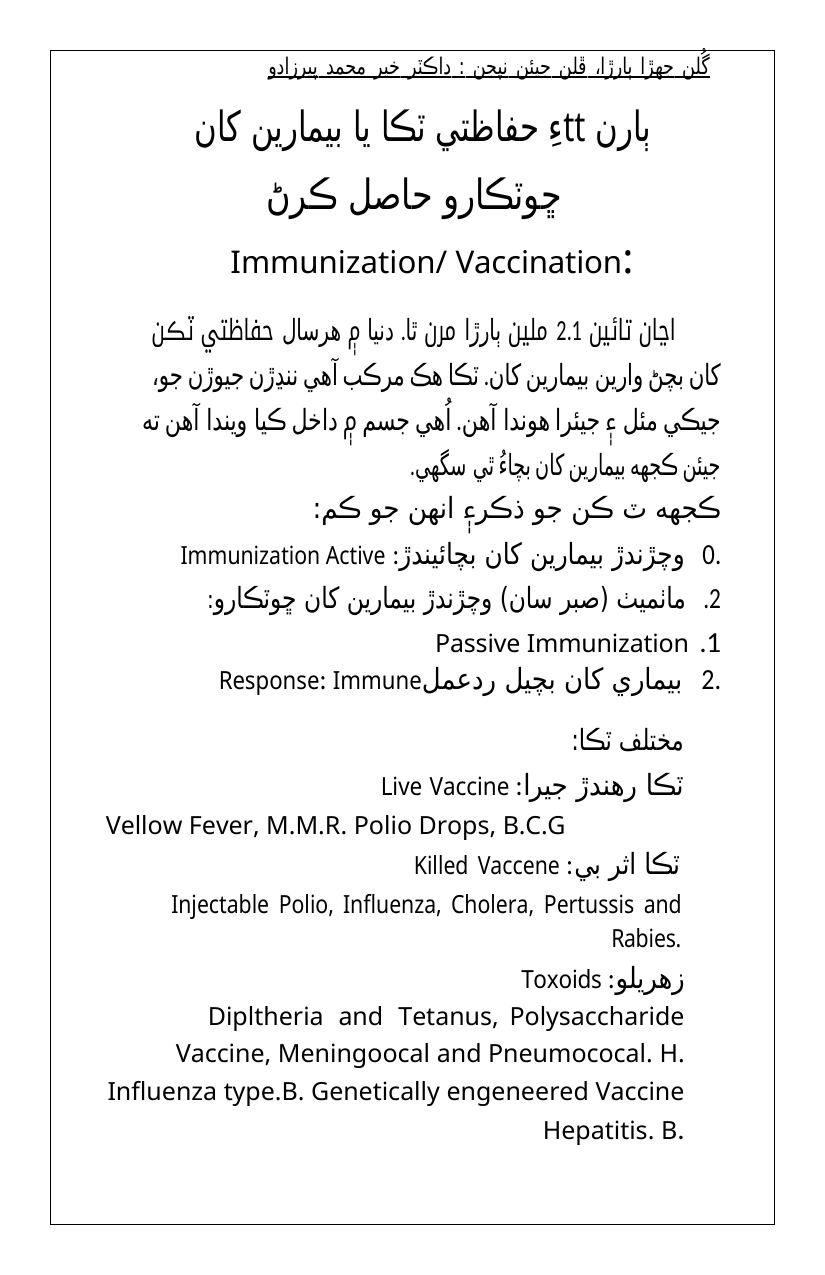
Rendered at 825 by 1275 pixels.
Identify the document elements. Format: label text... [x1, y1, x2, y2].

text مختلف ٽڪا: [168, 723, 683, 757]
subtitle Immunization/ Vaccination: [230, 236, 750, 283]
text Killed Vaccene :ٽڪا اثر بي [168, 846, 680, 882]
text Vellow Fever, M.M.R. Polio Drops, B.C.G [106, 808, 750, 842]
text .0 وچڙندڙ بيمارين کان بچائيندڙ: Immunization Active .2 ماٺميٺ (صبر سان) وچڙندڙ بيمارين کان ڇوٽڪارو: [168, 536, 721, 616]
text ٻارن ttءِ حفاظتي ٽڪا يا بيمارين کان ڇوٽڪارو حاصل ڪرڻ [176, 97, 651, 219]
text .2 بيماري کان بچيل ردعملResponse: Immune [168, 662, 721, 697]
text Live Vaccine :ٽڪا رهندڙ جيرا [168, 767, 683, 803]
text اڃان تائين 2.1 ملين ٻارڙا مرن ٿا. دنيا ۾ هرسال حفاظتي ٽڪن کان بچڻ وارين بيمارين کان. ٽڪا هڪ مرڪب آهي ننڍڙن جيوڙن جو، جيڪي مئل ۽ جيئرا هوندا آهن. اُهي جسم ۾ داخل ڪيا ويندا آهن ته جيئن ڪجهه بيمارين کان بچاءُ ٿي سگھي. [105, 312, 721, 482]
text Toxoids :زهريلو Dipltheria and Tetanus, Polysaccharide Vaccine, Meningoocal and Pneumococal. H. Influenza type.B. Genetically engeneered Vaccine Hepatitis. B. [106, 960, 684, 1147]
text Passive Immunization .1 [75, 625, 721, 659]
text ڪجهه ٽ ڪن جو ذڪر۽ انهن جو ڪم: [168, 492, 721, 526]
text Injectable Polio, Influenza, Cholera, Pertussis and Rabies. [95, 887, 681, 955]
